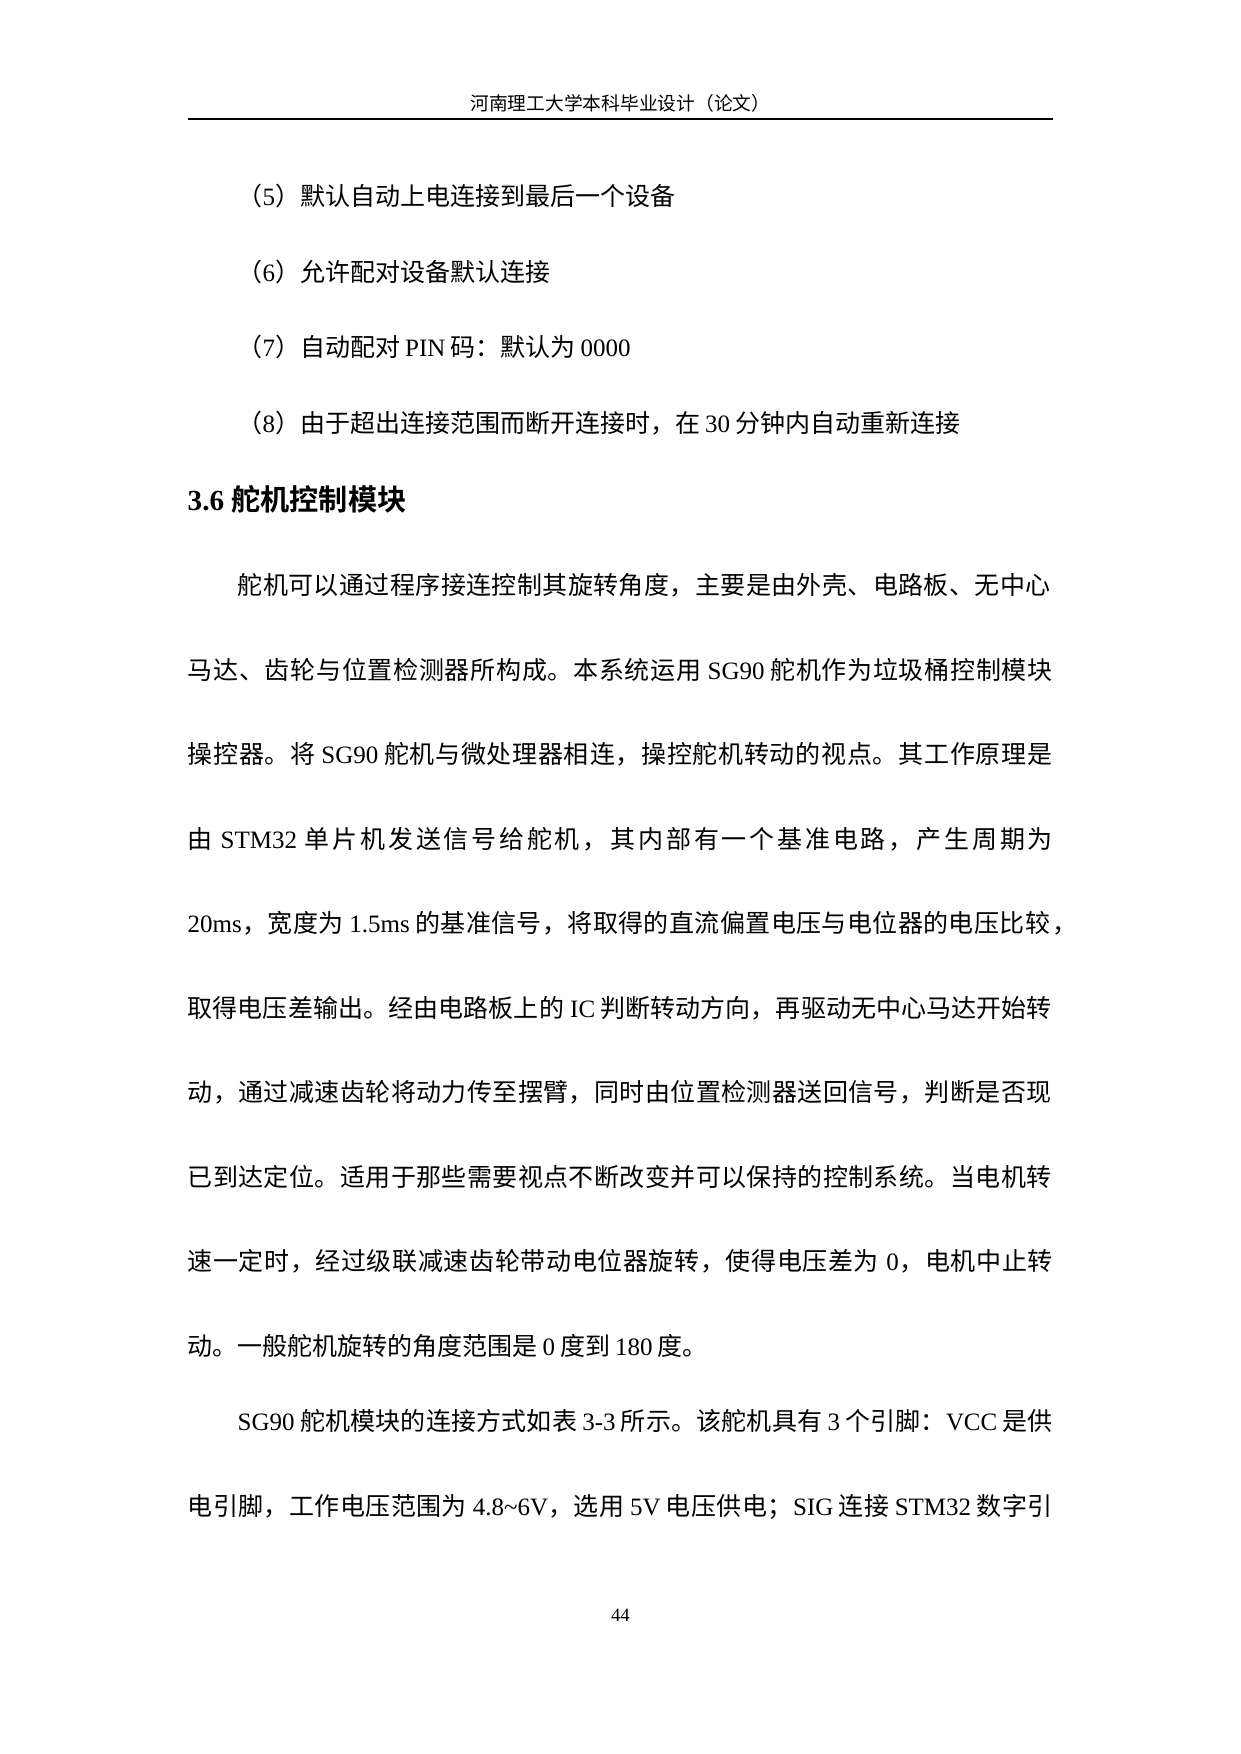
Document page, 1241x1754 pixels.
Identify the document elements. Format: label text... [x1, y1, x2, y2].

text （6）允许配对设备默认连接 [187, 238, 1053, 303]
text 舵机可以通过程序接连控制其旋转角度，主要是由外壳、电路板、无中心马达、齿轮与位置检测器所构成。本系统运用SG90舵机作为垃圾桶控制模块操控器。将SG90舵机与微处理器相连，操控舵机转动的视点。其工作原理是由STM32单片机发送信号给舵机，其内部有一个基准电路，产生周期为20ms，宽度为1.5ms的基准信号，将取得的直流偏置电压与电位器的电压比较，取得电压差输出。经由电路板上的IC判断转动方向，再驱动无中心马达开始转动，通过减速齿轮将动力传至摆臂，同时由位置检测器送回信号，判断是否现已到达定位。适用于那些需要视点不断改变并可以保持的控制系统。当电机转速一定时，经过级联减速齿轮带动电位器旋转，使得电压差为0，电机中止转动。一般舵机旋转的角度范围是0度到180度。 [187, 551, 1053, 1377]
text （7）自动配对PIN码：默认为0000 [187, 313, 1053, 378]
text （8）由于超出连接范围而断开连接时，在30分钟内自动重新连接 [187, 389, 1053, 454]
subtitle 舵机控制模块 [187, 465, 1053, 530]
text （5）默认自动上电连接到最后一个设备 [187, 162, 1053, 227]
